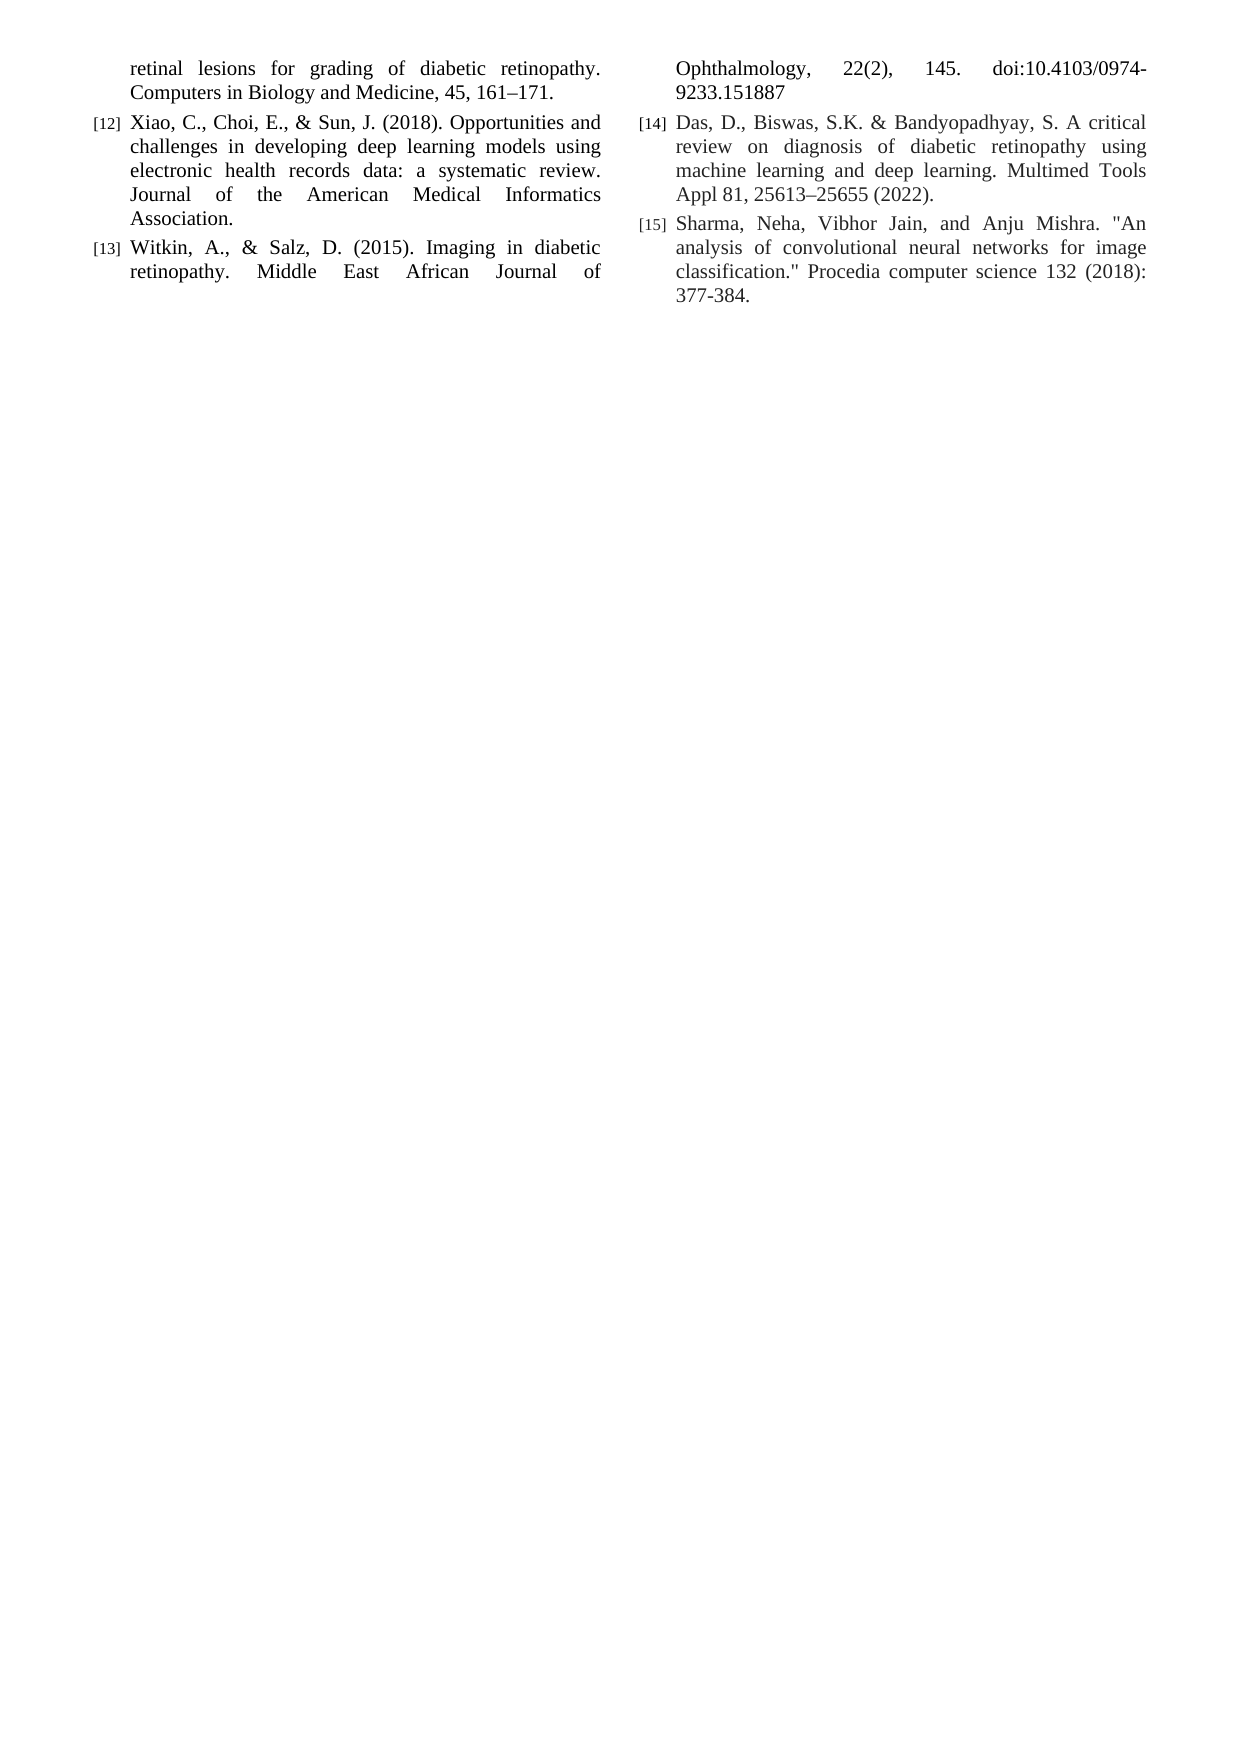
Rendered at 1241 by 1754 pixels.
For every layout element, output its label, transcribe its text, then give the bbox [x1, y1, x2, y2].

list Sharma, Neha, Vibhor Jain, and Anju Mishra. "An analysis of convolutional neural networks for image classification." Procedia computer science 132 (2018): 377-384. [639, 211, 1147, 307]
list Witkin, A., & Salz, D. (2015). Imaging in diabetic retinopathy. Middle East African Journal of Ophthalmology, 22(2), 145. doi:10.4103/0974-9233.151887 [93, 235, 601, 283]
list Das, D., Biswas, S.K. & Bandyopadhyay, S. A critical review on diagnosis of diabetic retinopathy using machine learning and deep learning. Multimed Tools Appl 81, 25613–25655 (2022). [639, 109, 1147, 206]
list Xiao, C., Choi, E., & Sun, J. (2018). Opportunities and challenges in developing deep learning models using electronic health records data: a systematic review. Journal of the American Medical Informatics Association. [93, 109, 601, 230]
list Witkin, A., & Salz, D. (2015). Imaging in diabetic retinopathy. Middle East African Journal of Ophthalmology, 22(2), 145. doi:10.4103/0974-9233.151887 [639, 56, 1147, 104]
